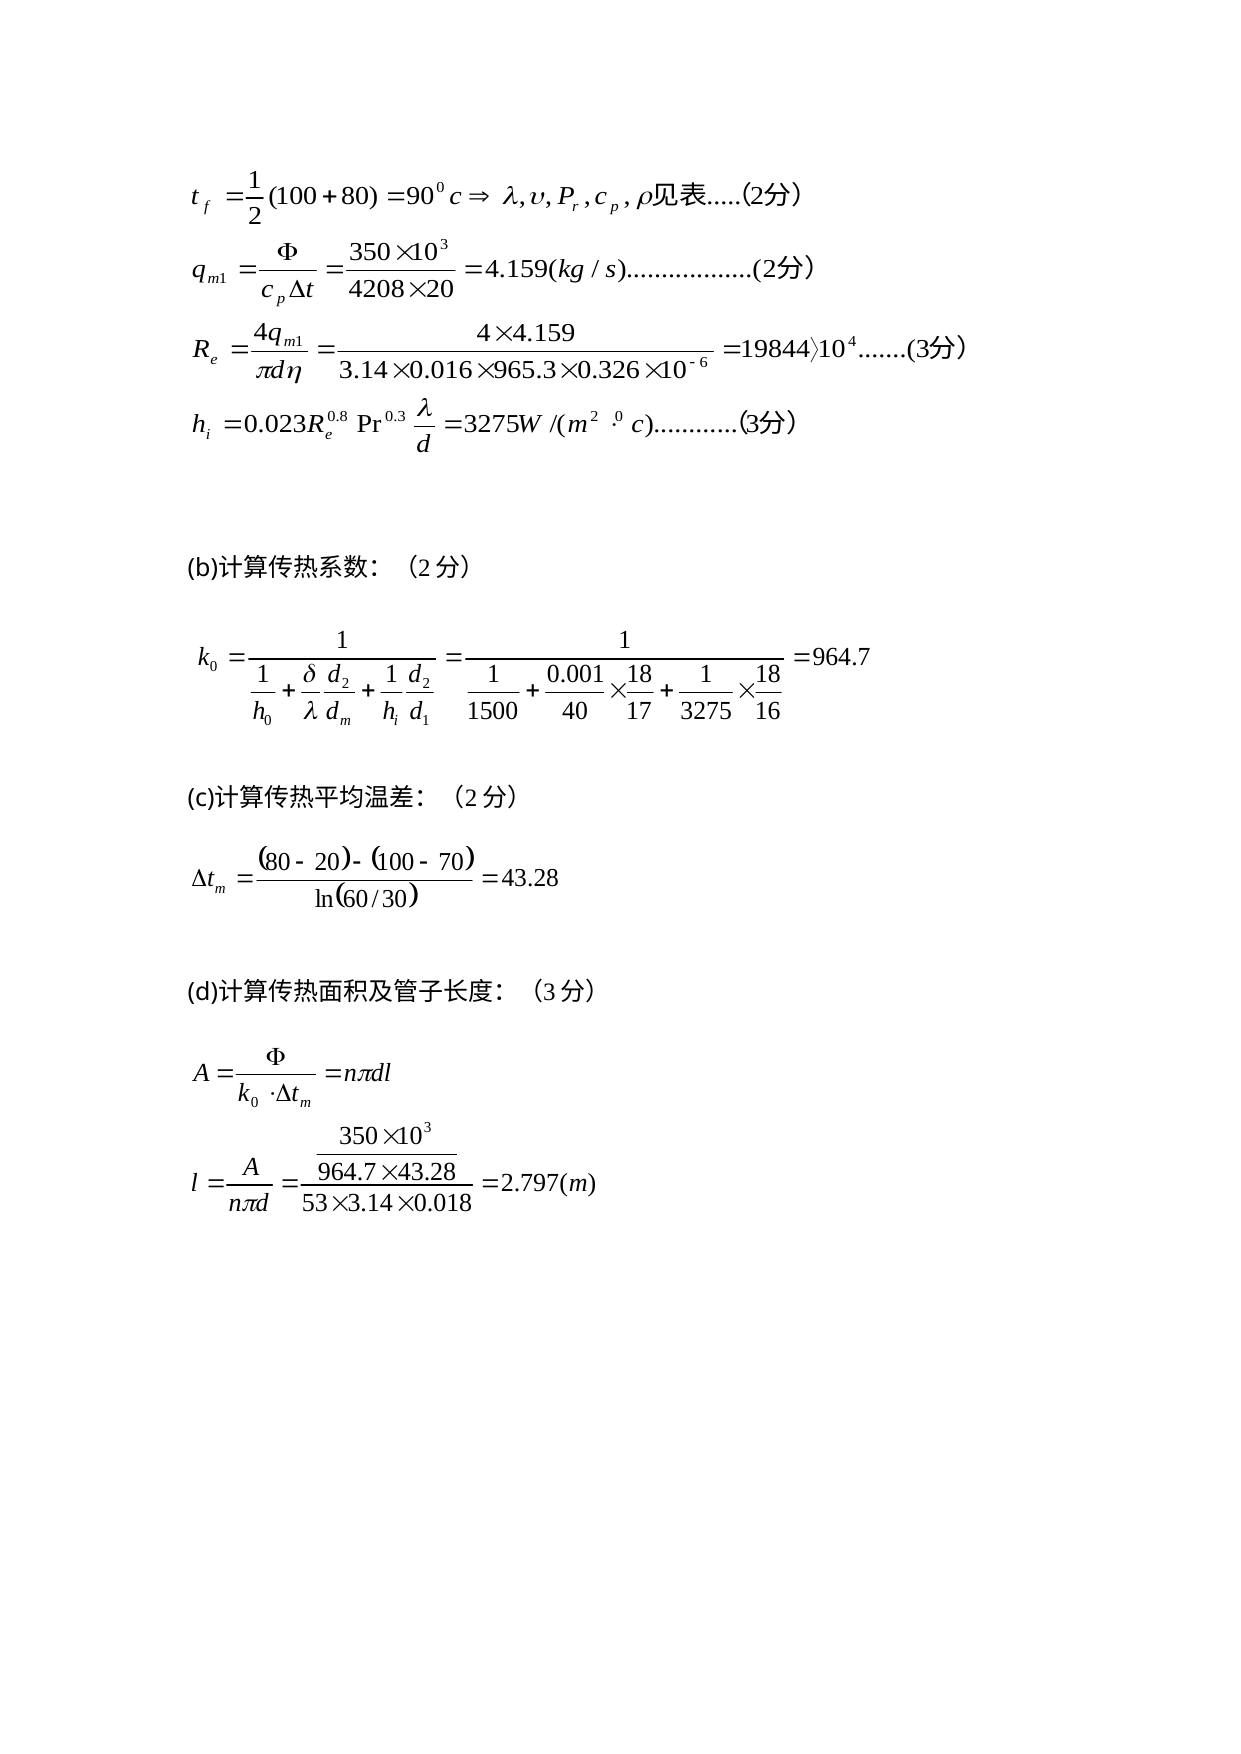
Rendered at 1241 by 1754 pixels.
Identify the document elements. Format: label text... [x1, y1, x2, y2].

text (b)计算传热系数：（2分） [187, 533, 1053, 598]
text (d)计算传热面积及管子长度：（3分） [187, 957, 1053, 1022]
text (c)计算传热平均温差：（2分） [187, 763, 1053, 828]
